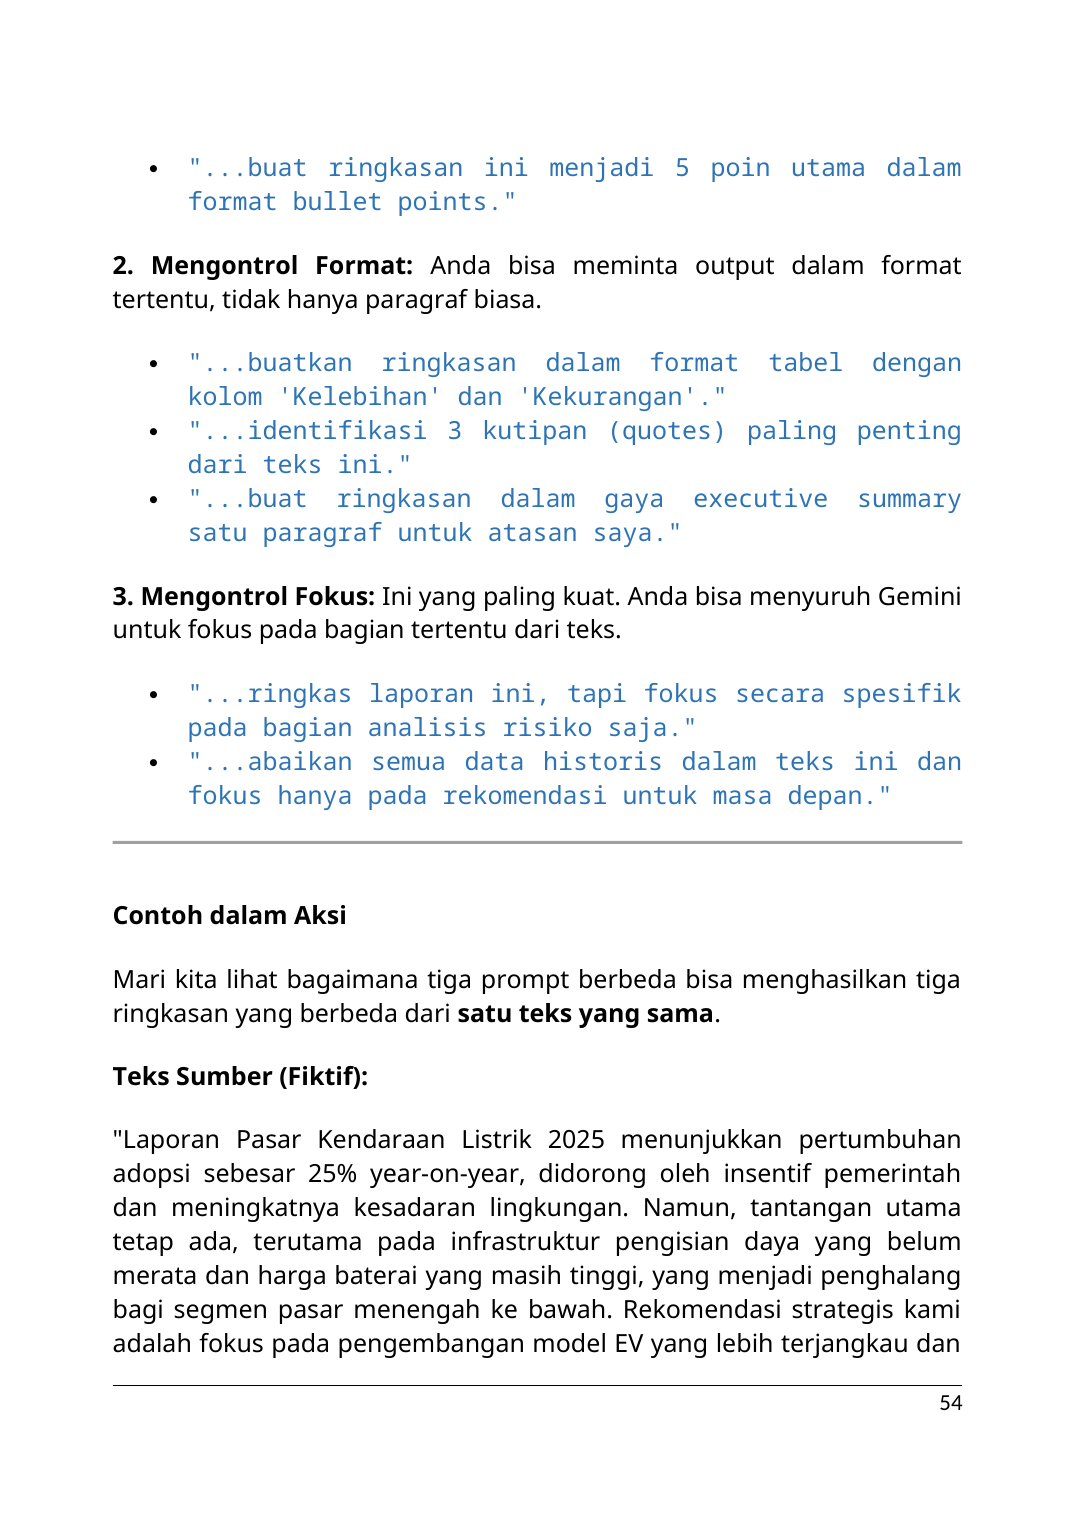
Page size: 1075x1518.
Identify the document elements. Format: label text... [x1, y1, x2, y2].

text Contoh dalam Aksi [112, 898, 962, 932]
text Mari kita lihat bagaimana tiga prompt berbeda bisa menghasilkan tiga ringkasan yang berbeda dari satu teks yang sama. [112, 961, 962, 1029]
text 2. Mengontrol Format: Anda bisa meminta output dalam format tertentu, tidak hanya paragraf biasa. [112, 247, 962, 315]
list "...ringkas laporan ini, tapi fokus secara spesifik pada bagian analisis risiko saja." [150, 675, 962, 743]
list "...buat ringkasan ini menjadi 5 poin utama dalam format bullet points." [150, 150, 962, 218]
list "...identifikasi 3 kutipan (quotes) paling penting dari teks ini." [150, 413, 962, 481]
list "...buatkan ringkasan dalam format tabel dengan kolom 'Kelebihan' dan 'Kekurangan'." [150, 344, 962, 413]
list "...buat ringkasan dalam gaya executive summary satu paragraf untuk atasan saya." [150, 481, 962, 549]
text Teks Sumber (Fiktif): [112, 1058, 962, 1093]
list "...abaikan semua data historis dalam teks ini dan fokus hanya pada rekomendasi untuk masa depan." [150, 743, 962, 812]
text 3. Mengontrol Fokus: Ini yang paling kuat. Anda bisa menyuruh Gemini untuk fokus pada bagian tertentu dari teks. [112, 578, 962, 646]
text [112, 1122, 962, 1360]
